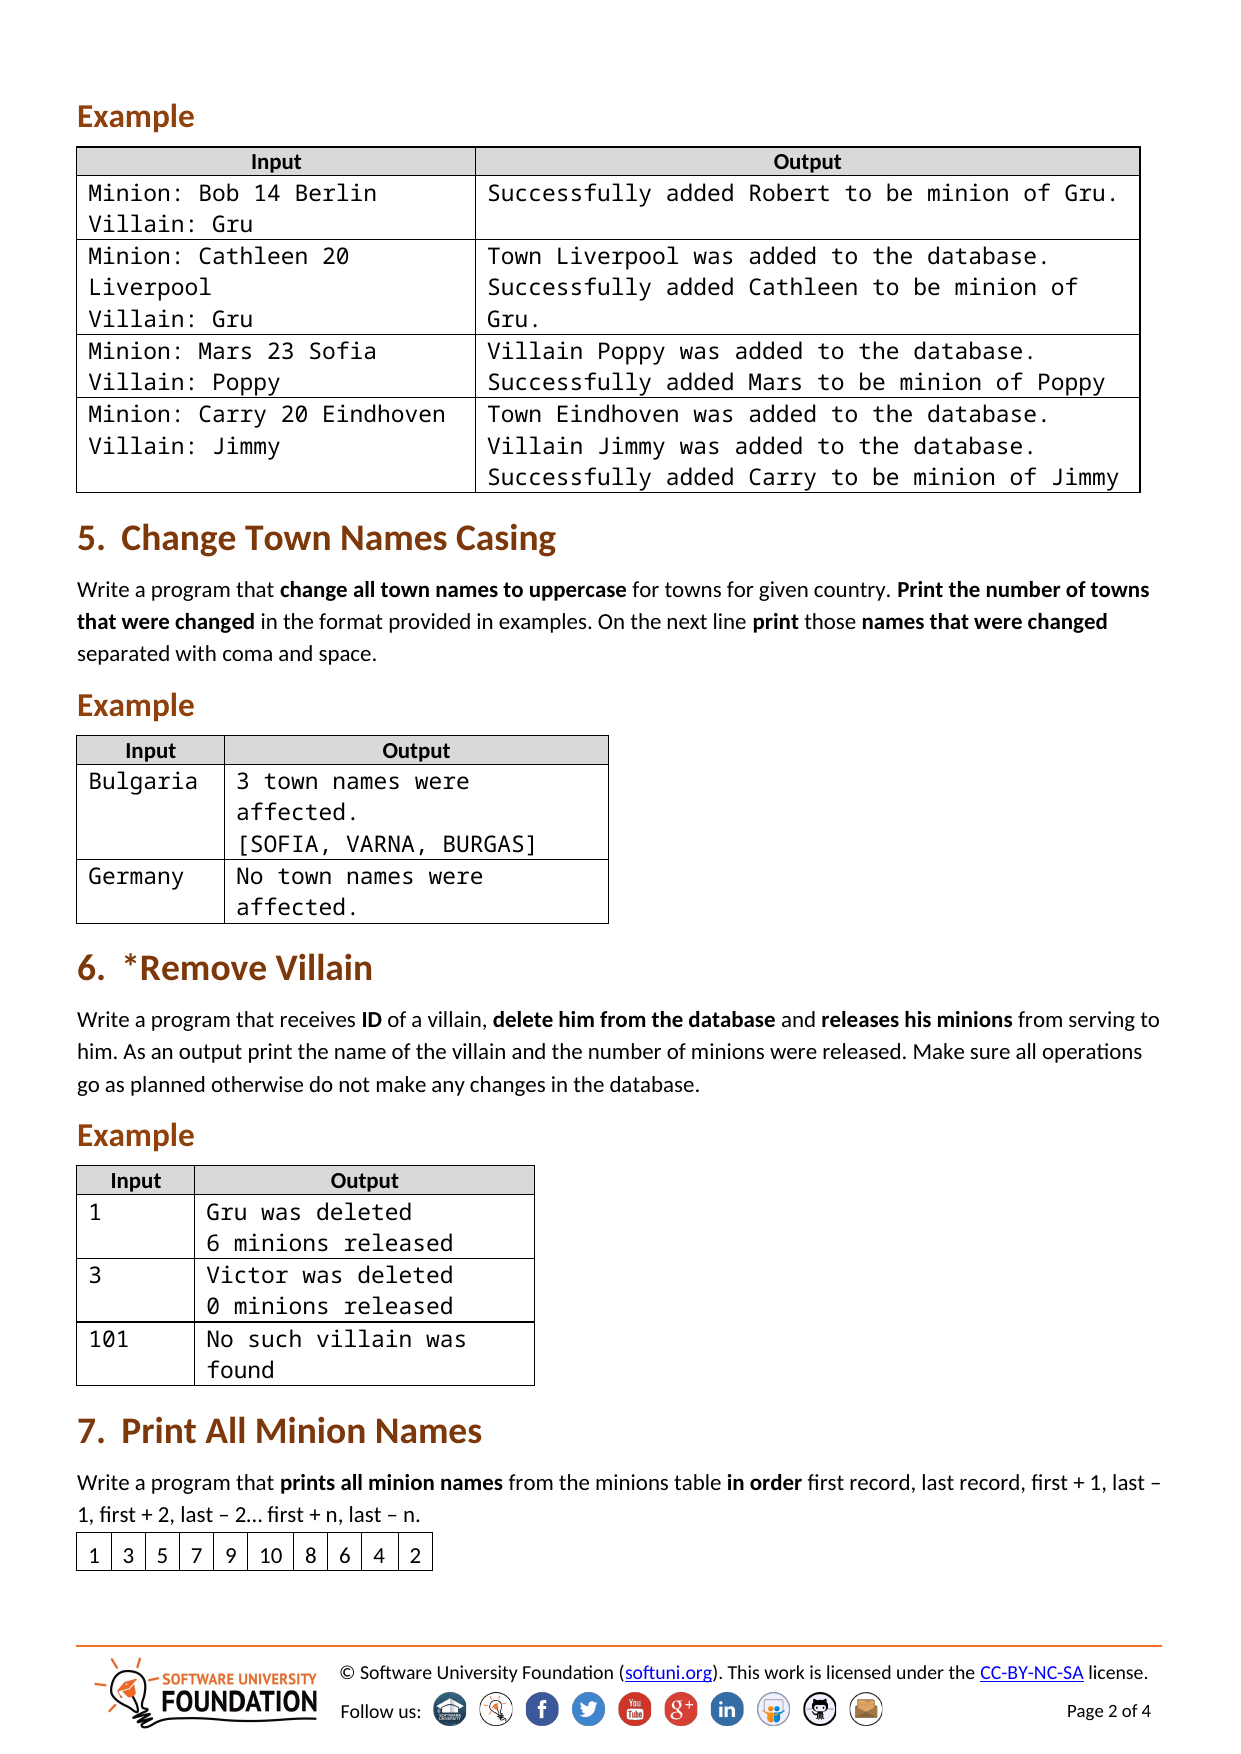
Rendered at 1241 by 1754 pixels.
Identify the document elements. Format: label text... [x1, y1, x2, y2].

subtitle Example [77, 684, 1163, 725]
subtitle Change Town Names Casing [77, 514, 1163, 560]
picture [849, 1692, 883, 1726]
table_header 10 [248, 1533, 293, 1570]
table_header 4 [362, 1533, 398, 1570]
picture [93, 1656, 317, 1729]
table_header 7 [180, 1533, 213, 1570]
table_cell Town Eindhoven was added to the database. Villain Jimmy was added to the database. Successfully added Carry to be minion of Jimmy [476, 398, 1139, 492]
table_header Output [195, 1166, 534, 1194]
table_header Output [225, 736, 608, 764]
table_header 6 [328, 1533, 361, 1570]
picture [618, 1692, 652, 1726]
table_cell Successfully added Robert to be minion of Gru. [476, 176, 1139, 239]
table_header Input [77, 736, 224, 764]
subtitle Example [77, 1114, 1163, 1155]
text Write a program that prints all minion names from the minions table in order first record, last record, first + 1, last – 1, first + 2, last – 2… first + n, last – n. [77, 1468, 1163, 1528]
table_cell 101 [77, 1323, 194, 1385]
table_header 1 [77, 1533, 111, 1570]
picture [525, 1692, 559, 1726]
table_header 5 [146, 1533, 179, 1570]
table_header 2 [399, 1533, 432, 1570]
subtitle Print All Minion Names [77, 1407, 1163, 1453]
subtitle *Remove Villain [77, 944, 1163, 990]
table_header Input [77, 1166, 194, 1194]
table_header Input [77, 148, 475, 175]
table_cell No town names were affected. [225, 860, 608, 922]
table_header 8 [294, 1533, 327, 1570]
table_cell Minion: Carry 20 Eindhoven Villain: Jimmy [77, 398, 475, 492]
table_cell Town Liverpool was added to the database. Successfully added Cathleen to be minion of Gru. [476, 240, 1139, 334]
table_cell Victor was deleted 0 minions released [195, 1259, 534, 1321]
table_cell Bulgaria [77, 765, 224, 859]
table_cell Villain Poppy was added to the database. Successfully added Mars to be minion of Poppy [476, 335, 1139, 397]
table_cell 1 [77, 1195, 194, 1258]
table_cell No such villain was found [195, 1323, 534, 1385]
picture [572, 1692, 605, 1726]
table_header 3 [112, 1533, 145, 1570]
picture [433, 1692, 467, 1726]
table_cell Germany [77, 860, 224, 922]
table_cell Minion: Cathleen 20 Liverpool Villain: Gru [77, 240, 475, 334]
table_cell Minion: Mars 23 Sofia Villain: Poppy [77, 335, 475, 397]
table_cell 3 town names were affected. [SOFIA, VARNA, BURGAS] [225, 765, 608, 859]
picture [757, 1692, 790, 1726]
table_cell Minion: Bob 14 Berlin Villain: Gru [77, 176, 475, 239]
table_cell Gru was deleted 6 minions released [195, 1195, 534, 1258]
text Write a program that receives ID of a villain, delete him from the database and releases his minions from serving to him. As an output print the name of the villain and the number of minions were released. Make sure all operations go as planned otherwise do not make any changes in the database. [77, 1005, 1163, 1098]
subtitle Example [77, 95, 1163, 136]
picture [664, 1692, 698, 1726]
table_header Output [476, 148, 1139, 175]
text Write a program that change all town names to uppercase for towns for given country. Print the number of towns that were changed in the format provided in examples. On the next line print those names that were changed separated with coma and space. [77, 575, 1163, 667]
table_header 9 [214, 1533, 247, 1570]
picture [710, 1692, 744, 1726]
picture [479, 1692, 513, 1726]
table_cell 3 [77, 1259, 194, 1321]
picture [803, 1692, 837, 1726]
